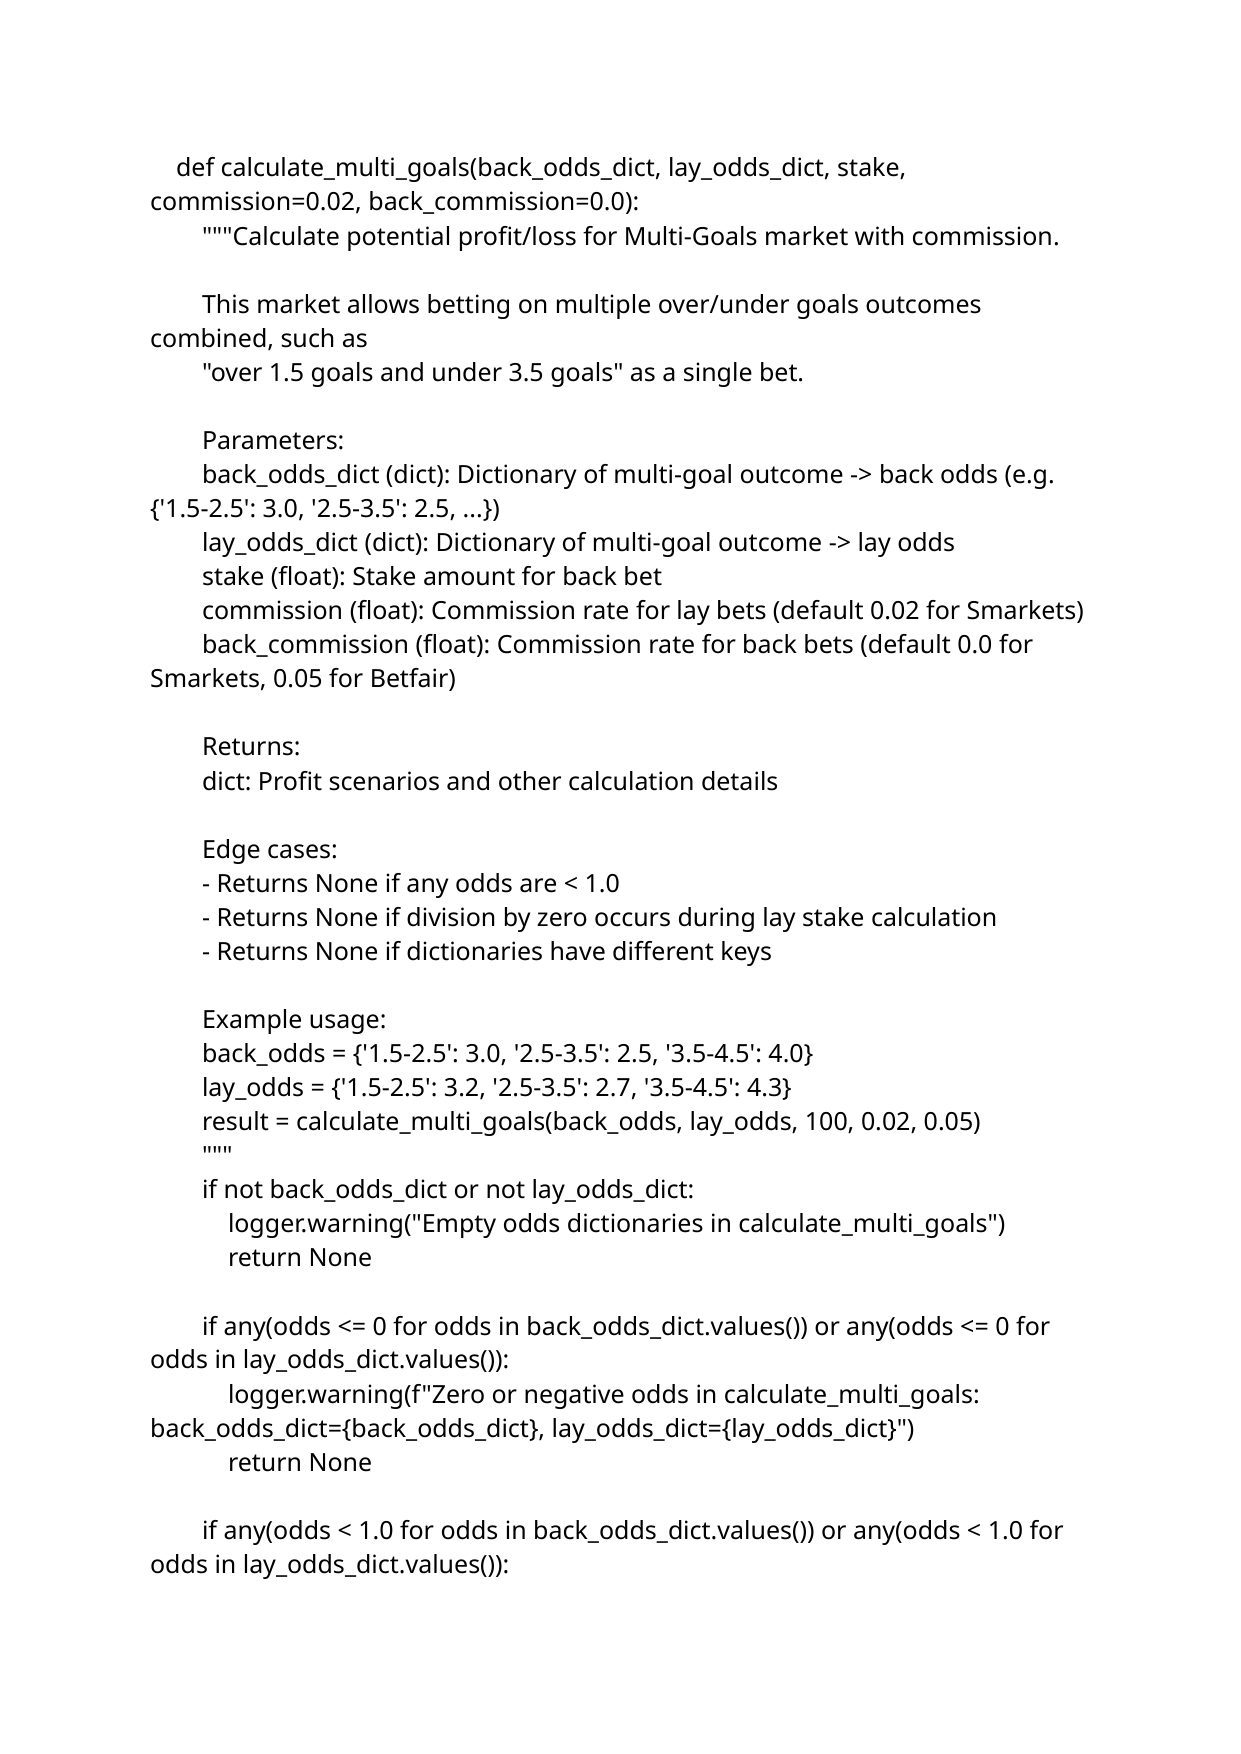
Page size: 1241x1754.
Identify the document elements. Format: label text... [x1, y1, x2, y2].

text - Returns None if division by zero occurs during lay stake calculation [150, 899, 1090, 933]
text back_odds = {'1.5-2.5': 3.0, '2.5-3.5': 2.5, '3.5-4.5': 4.0} [150, 1036, 1090, 1070]
text if any(odds < 1.0 for odds in back_odds_dict.values()) or any(odds < 1.0 for odds in lay_odds_dict.values()): [150, 1512, 1090, 1581]
text lay_odds_dict (dict): Dictionary of multi-goal outcome -> lay odds [150, 525, 1090, 559]
text Returns: [150, 729, 1090, 763]
text back_odds_dict (dict): Dictionary of multi-goal outcome -> back odds (e.g. {'1.5-2.5': 3.0, '2.5-3.5': 2.5, ...}) [150, 457, 1090, 525]
text if any(odds <= 0 for odds in back_odds_dict.values()) or any(odds <= 0 for odds in lay_odds_dict.values()): [150, 1308, 1090, 1376]
text dict: Profit scenarios and other calculation details [150, 763, 1090, 797]
text logger.warning("Empty odds dictionaries in calculate_multi_goals") [150, 1206, 1090, 1240]
text Edge cases: [150, 831, 1090, 865]
text lay_odds = {'1.5-2.5': 3.2, '2.5-3.5': 2.7, '3.5-4.5': 4.3} [150, 1070, 1090, 1104]
text logger.warning(f"Zero or negative odds in calculate_multi_goals: back_odds_dict={back_odds_dict}, lay_odds_dict={lay_odds_dict}") [150, 1376, 1090, 1444]
text back_commission (float): Commission rate for back bets (default 0.0 for Smarkets, 0.05 for Betfair) [150, 627, 1090, 695]
text Parameters: [150, 422, 1090, 457]
text def calculate_multi_goals(back_odds_dict, lay_odds_dict, stake, commission=0.02, back_commission=0.0): [150, 150, 1090, 218]
text "over 1.5 goals and under 3.5 goals" as a single bet. [150, 354, 1090, 388]
text - Returns None if dictionaries have different keys [150, 933, 1090, 967]
text Example usage: [150, 1002, 1090, 1036]
text commission (float): Commission rate for lay bets (default 0.02 for Smarkets) [150, 593, 1090, 627]
text result = calculate_multi_goals(back_odds, lay_odds, 100, 0.02, 0.05) [150, 1104, 1090, 1138]
text This market allows betting on multiple over/under goals outcomes combined, such as [150, 286, 1090, 354]
text if not back_odds_dict or not lay_odds_dict: [150, 1172, 1090, 1206]
text stake (float): Stake amount for back bet [150, 559, 1090, 593]
text """Calculate potential profit/loss for Multi-Goals market with commission. [150, 218, 1090, 252]
text - Returns None if any odds are < 1.0 [150, 865, 1090, 899]
text """ [150, 1138, 1090, 1172]
text return None [150, 1240, 1090, 1274]
text return None [150, 1444, 1090, 1478]
